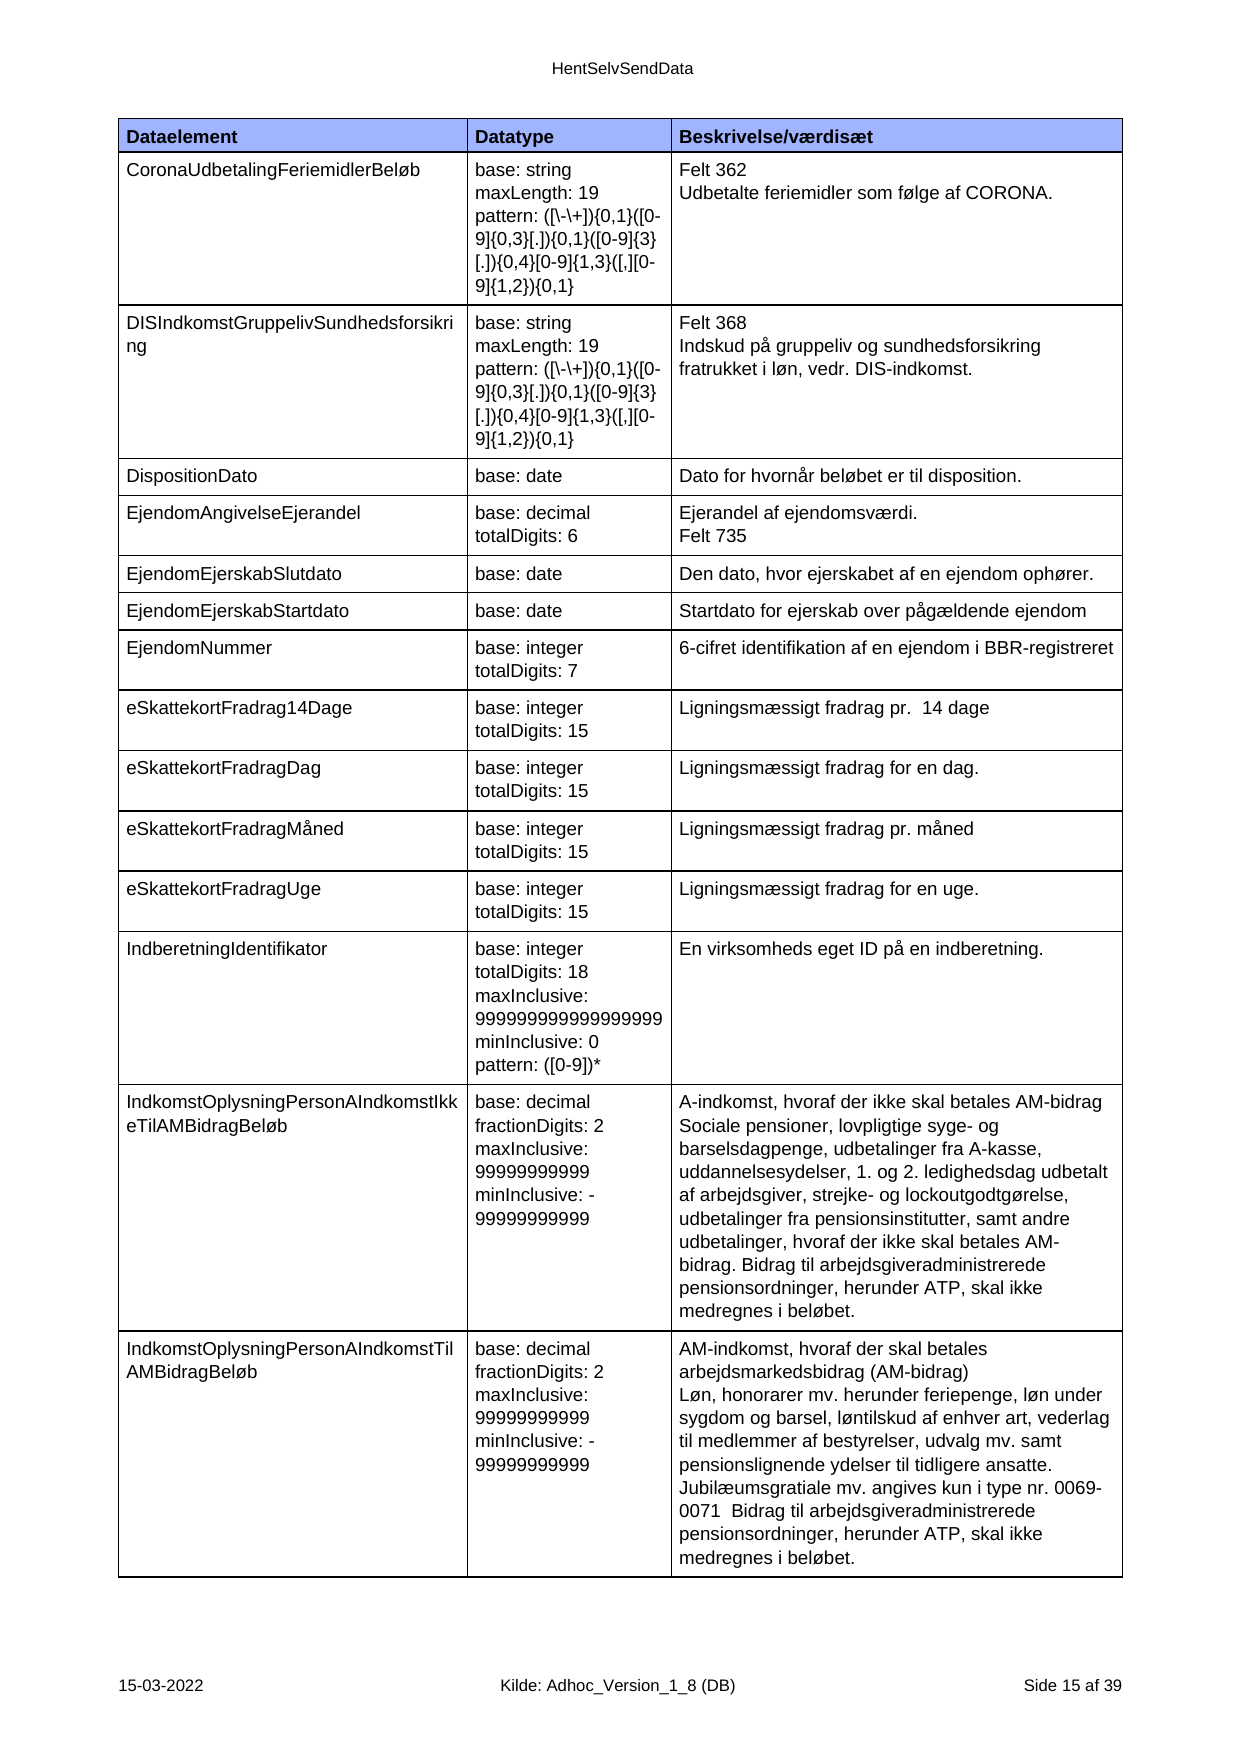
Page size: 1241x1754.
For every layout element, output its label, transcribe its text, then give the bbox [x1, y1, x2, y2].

table_cell IndkomstOplysningPersonAIndkomstIkkeTilAMBidragBeløb [119, 1085, 467, 1330]
table_cell Dato for hvornår beløbet er til disposition. [672, 459, 1122, 494]
table_cell IndkomstOplysningPersonAIndkomstTilAMBidragBeløb [119, 1332, 467, 1576]
table_cell 6-cifret identifikation af en ejendom i BBR-registreret [672, 631, 1122, 689]
table_cell Ligningsmæssigt fradrag pr. 14 dage [672, 691, 1122, 749]
table_cell CoronaUdbetalingFeriemidlerBeløb [119, 153, 467, 304]
table_cell base: integer totalDigits: 7 [468, 631, 671, 689]
table_cell EjendomNummer [119, 631, 467, 689]
table_cell Den dato, hvor ejerskabet af en ejendom ophører. [672, 556, 1122, 592]
table_cell base: integer totalDigits: 15 [468, 751, 671, 810]
table_cell eSkattekortFradragMåned [119, 812, 467, 870]
table_header Dataelement [119, 119, 467, 151]
table_cell base: integer totalDigits: 15 [468, 872, 671, 931]
table_cell base: integer totalDigits: 15 [468, 812, 671, 870]
table_header Beskrivelse/værdisæt [672, 119, 1122, 151]
table_cell eSkattekortFradragDag [119, 751, 467, 810]
table_cell Startdato for ejerskab over pågældende ejendom [672, 593, 1122, 629]
table_cell EjendomEjerskabSlutdato [119, 556, 467, 592]
table_cell DISIndkomstGruppelivSundhedsforsikring [119, 306, 467, 457]
table_cell Ligningsmæssigt fradrag for en uge. [672, 872, 1122, 931]
table_cell Ligningsmæssigt fradrag for en dag. [672, 751, 1122, 810]
table_cell En virksomheds eget ID på en indberetning. [672, 932, 1122, 1084]
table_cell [468, 1332, 671, 1576]
table_cell eSkattekortFradrag14Dage [119, 691, 467, 749]
table_cell DispositionDato [119, 459, 467, 494]
table_cell base: decimal totalDigits: 6 [468, 496, 671, 555]
table_cell eSkattekortFradragUge [119, 872, 467, 931]
table_cell base: date [468, 556, 671, 592]
table_cell Ejerandel af ejendomsværdi. Felt 735 [672, 496, 1122, 555]
table_cell IndberetningIdentifikator [119, 932, 467, 1084]
table_cell AM-indkomst, hvoraf der skal betales arbejdsmarkedsbidrag (AM-bidrag) Løn, honorarer mv. herunder feriepenge, løn under sygdom og barsel, løntilskud af enhver art, vederlag til medlemmer af bestyrelser, udvalg mv. samt pensionslignende ydelser til tidligere ansatte. Jubilæumsgratiale mv. angives kun i type nr. 0069-0071 Bidrag til arbejdsgiveradministrerede pensionsordninger, herunder ATP, skal ikke medregnes i beløbet. [672, 1332, 1122, 1576]
table_cell EjendomEjerskabStartdato [119, 593, 467, 629]
table_cell base: integer totalDigits: 18 maxInclusive: 999999999999999999 minInclusive: 0 pattern: ([0-9])* [468, 932, 671, 1084]
table_cell EjendomAngivelseEjerandel [119, 496, 467, 555]
table_cell Ligningsmæssigt fradrag pr. måned [672, 812, 1122, 870]
table_cell base: decimal fractionDigits: 2 maxInclusive: 99999999999 minInclusive: -99999999999 [468, 1085, 671, 1330]
table_cell base: string maxLength: 19 pattern: ([\-\+]){0,1}([0-9]{0,3}[.]){0,1}([0-9]{3}[.]){0,4}[0-9]{1,3}([,][0-9]{1,2}){0,1} [468, 306, 671, 457]
table_cell Felt 362 Udbetalte feriemidler som følge af CORONA. [672, 153, 1122, 304]
table_header Datatype [468, 119, 671, 151]
table_cell A-indkomst, hvoraf der ikke skal betales AM-bidrag Sociale pensioner, lovpligtige syge- og barselsdagpenge, udbetalinger fra A-kasse, uddannelsesydelser, 1. og 2. ledighedsdag udbetalt af arbejdsgiver, strejke- og lockoutgodtgørelse, udbetalinger fra pensionsinstitutter, samt andre udbetalinger, hvoraf der ikke skal betales AM-bidrag. Bidrag til arbejdsgiveradministrerede pensionsordninger, herunder ATP, skal ikke medregnes i beløbet. [672, 1085, 1122, 1330]
table_cell base: date [468, 459, 671, 494]
table_cell base: string maxLength: 19 pattern: ([\-\+]){0,1}([0-9]{0,3}[.]){0,1}([0-9]{3}[.]){0,4}[0-9]{1,3}([,][0-9]{1,2}){0,1} [468, 153, 671, 304]
table_cell base: integer totalDigits: 15 [468, 691, 671, 749]
table_cell base: date [468, 593, 671, 629]
table_cell Felt 368 Indskud på gruppeliv og sundhedsforsikring fratrukket i løn, vedr. DIS-indkomst. [672, 306, 1122, 457]
